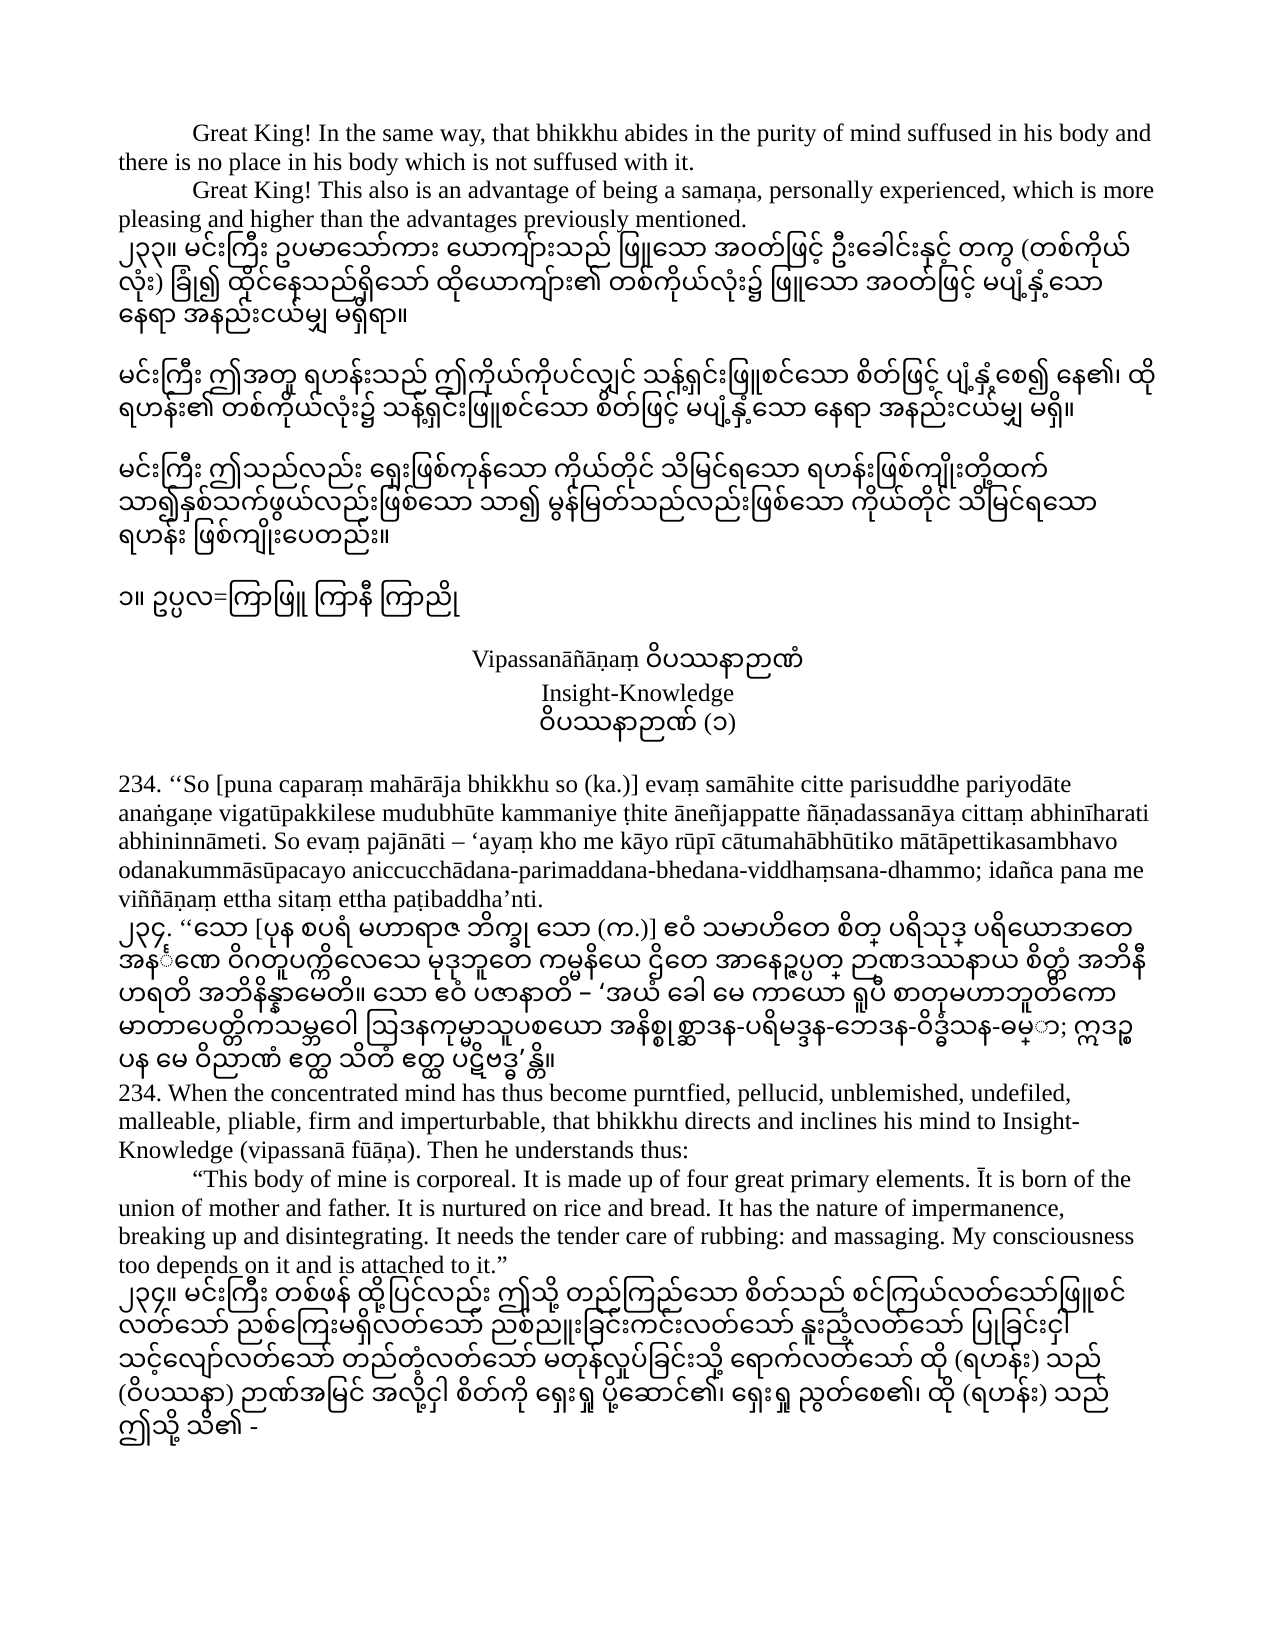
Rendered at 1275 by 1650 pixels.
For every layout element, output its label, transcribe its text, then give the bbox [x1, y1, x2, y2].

text မင်းကြီး ဤအတူ ရဟန်းသည် ဤကိုယ်ကိုပင်လျှင် သန့်ရှင်းဖြူစင်သော စိတ်ဖြင့် ပျံ့နှံ့စေ၍ နေ၏၊ ထိုရဟန်း၏ တစ်ကိုယ်လုံး၌ သန့်ရှင်းဖြူစင်သော စိတ်ဖြင့် မပျံ့နှံ့သော နေရာ အနည်းငယ်မျှ မရှိ။ [118, 362, 1157, 427]
text 234. ‘‘So [puna caparaṃ mahārāja bhikkhu so (ka.)] evaṃ samāhite citte parisuddhe pariyodāte anaṅgaṇe vigatūpakkilese mudubhūte kammaniye ṭhite āneñjappatte ñāṇadassanāya cittaṃ abhinīharati abhininnāmeti. So evaṃ pajānāti – ‘ayaṃ kho me kāyo rūpī cātumahābhūtiko mātāpettikasambhavo odanakummāsūpacayo aniccucchādana-parimaddana-bhedana-viddhaṃsana-dhammo; idañca pana me viññāṇaṃ ettha sitaṃ ettha paṭibaddha’nti. [118, 769, 1157, 913]
text Great King! This also is an advantage of being a samaņa, personally experienced, which is more pleasing and higher than the advantages previously mentioned. [118, 176, 1157, 233]
text “This body of mine is corporeal. It is made up of four great primary elements. Īt is born of the union of mother and father. It is nurtured on rice and bread. It has the nature of impermanence, breaking up and disintegrating. It needs the tender care of rubbing: and massaging. My consciousness too depends on it and is attached to it.” [118, 1164, 1157, 1279]
text Great King! In the same way, that bhikkhu abides in the purity of mind suffused in his body and there is no place in his body which is not suffused with it. [118, 118, 1157, 176]
text 234. When the concentrated mind has thus become purntfied, pellucid, unblemished, undefiled, malleable, pliable, firm and imperturbable, that bhikkhu directs and inclines his mind to Insight-Knowledge (vipassanā fūāņa). Then he understands thus: [118, 1078, 1157, 1164]
text ၂၃၄။ မင်းကြီး တစ်ဖန် ထို့ပြင်လည်း ဤသို့ တည်ကြည်သော စိတ်သည် စင်ကြယ်လတ်သော်ဖြူစင်လတ်သော် ညစ်ကြေးမရှိလတ်သော် ညစ်ညူးခြင်းကင်းလတ်သော် နူးညံ့လတ်သော် ပြုခြင်းငှါ သင့်လျော်လတ်သော် တည်တံ့လတ်သော် မတုန်လှုပ်ခြင်းသို့ ရောက်လတ်သော် ထို (ရဟန်း) သည် (ဝိပဿနာ) ဉာဏ်အမြင် အလို့ငှါ စိတ်ကို ရှေးရှု ပို့ဆောင်၏၊ ရှေးရှု ညွတ်စေ၏၊ ထို (ရဟန်း) သည်ဤသို့ သိ၏ - [118, 1279, 1157, 1445]
text ၁။ ဥပ္ပလ=ကြာဖြူ ကြာနီ ကြာညို [318, 582, 383, 616]
text Vipassanāñāṇaṃ ဝိပဿနာဉာဏံ [118, 644, 1157, 678]
text ၁။ ဥပ္ပလ=ကြာဖြူ ကြာနီ ကြာညို [384, 582, 1157, 616]
text ၂၃၄. ‘‘သော [ပုန စပရံ မဟာရာဇ ဘိက္ခု သော (က.)] ဧဝံ သမာဟိတေ စိတ္တေ ပရိသုဒ္ဓေ ပရိယောဒာတေ အနင်္ဂဏေ ဝိဂတူပက္ကိလေသေ မုဒုဘူတေ ကမ္မနိယေ ဌိတေ အာနေဉ္ဇပ္ပတ္တေ ဉာဏဒဿနာယ စိတ္တံ အဘိနီဟရတိ အဘိနိန္နာမေတိ။ သော ဧဝံ ပဇာနာတိ – ‘အယံ ခေါ မေ ကာယော ရူပီ စာတုမဟာဘူတိကော မာတာပေတ္တိကသမ္ဘဝေါ ဩဒနကုမ္မာသူပစယော အနိစ္စုစ္ဆာဒန-ပရိမဒ္ဒန-ဘေဒန-ဝိဒ္ဓံသန-ဓမ္မော; ဣဒဉ္စ ပန မေ ဝိညာဏံ ဧတ္ထ သိတံ ဧတ္ထ ပဋိဗဒ္ဓ’န္တိ။ [118, 913, 1157, 1078]
text ဝိပဿနာဉာဏ် (၁) [118, 707, 1157, 740]
text Insight-Knowledge [118, 678, 1157, 707]
text မင်းကြီး ဤသည်လည်း ရှေးဖြစ်ကုန်သော ကိုယ်တိုင် သိမြင်ရသော ရဟန်းဖြစ်ကျိုးတို့ထက် သာ၍နှစ်သက်ဖွယ်လည်းဖြစ်သော သာ၍ မွန်မြတ်သည်လည်းဖြစ်သော ကိုယ်တိုင် သိမြင်ရသော ရဟန်း ဖြစ်ကျိုးပေတည်း။ [118, 456, 1157, 553]
text ၂၃၃။ မင်းကြီး ဥပမာသော်ကား ယောကျ်ားသည် ဖြူသော အဝတ်ဖြင့် ဦးခေါင်းနှင့် တကွ (တစ်ကိုယ်လုံး) ခြုံ၍ ထိုင်နေသည်ရှိသော် ထိုယောကျ်ား၏ တစ်ကိုယ်လုံး၌ ဖြူသော အဝတ်ဖြင့် မပျံ့နှံ့သော နေရာ အနည်းငယ်မျှ မရှိရာ။ [118, 233, 1157, 333]
text ၁။ ဥပ္ပလ=ကြာဖြူ ကြာနီ ကြာညို [118, 582, 231, 616]
